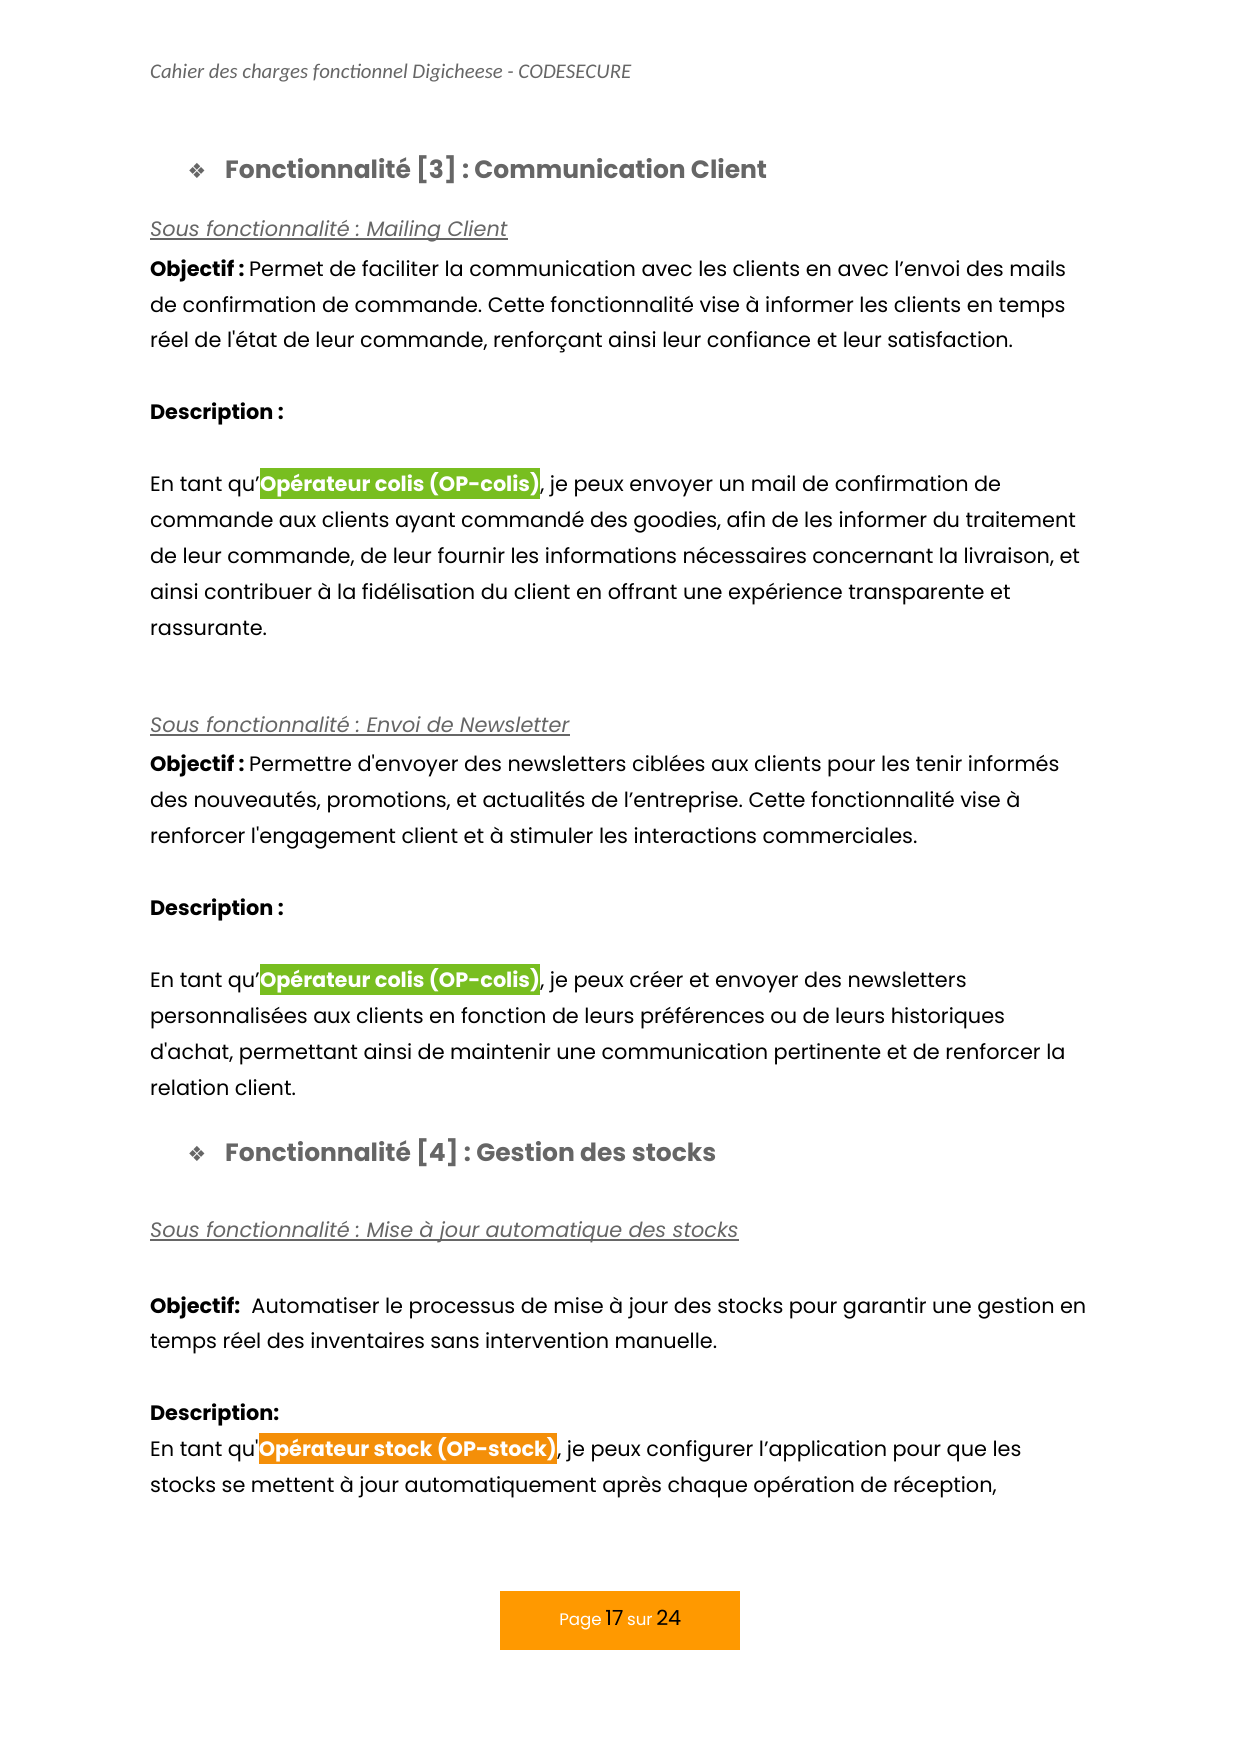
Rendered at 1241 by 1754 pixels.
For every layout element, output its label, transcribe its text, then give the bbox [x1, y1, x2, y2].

subtitle Sous fonctionnalité : Mailing Client [150, 212, 1090, 244]
text En tant qu’Opérateur colis (OP-colis), je peux créer et envoyer des newsletters personnalisées aux clients en fonction de leurs préférences ou de leurs historiques d'achat, permettant ainsi de maintenir une communication pertinente et de renforcer la relation client. [150, 963, 1090, 1103]
text Description : [150, 396, 1090, 427]
text Objectif: Automatiser le processus de mise à jour des stocks pour garantir une gestion en temps réel des inventaires sans intervention manuelle. [150, 1289, 1090, 1356]
text Objectif : Permettre d'envoyer des newsletters ciblées aux clients pour les tenir informés des nouveautés, promotions, et actualités de l’entreprise. Cette fonctionnalité vise à renforcer l'engagement client et à stimuler les interactions commerciales. [150, 748, 1090, 851]
subtitle Fonctionnalité [4] : Gestion des stocks [187, 1132, 1090, 1170]
subtitle Sous fonctionnalité : Envoi de Newsletter [150, 708, 1090, 739]
text Description : [150, 892, 1090, 923]
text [150, 1433, 1090, 1500]
subtitle Sous fonctionnalité : Mise à jour automatique des stocks [150, 1213, 1090, 1245]
text Objectif : Permet de faciliter la communication avec les clients en avec l’envoi des mails de confirmation de commande. Cette fonctionnalité vise à informer les clients en temps réel de l'état de leur commande, renforçant ainsi leur confiance et leur satisfaction. [150, 252, 1090, 355]
text En tant qu’Opérateur colis (OP-colis), je peux envoyer un mail de confirmation de commande aux clients ayant commandé des goodies, afin de les informer du traitement de leur commande, de leur fournir les informations nécessaires concernant la livraison, et ainsi contribuer à la fidélisation du client en offrant une expérience transparente et rassurante. [150, 468, 1090, 643]
text Description: [150, 1397, 1090, 1428]
subtitle Fonctionnalité [3] : Communication Client [187, 150, 1090, 187]
